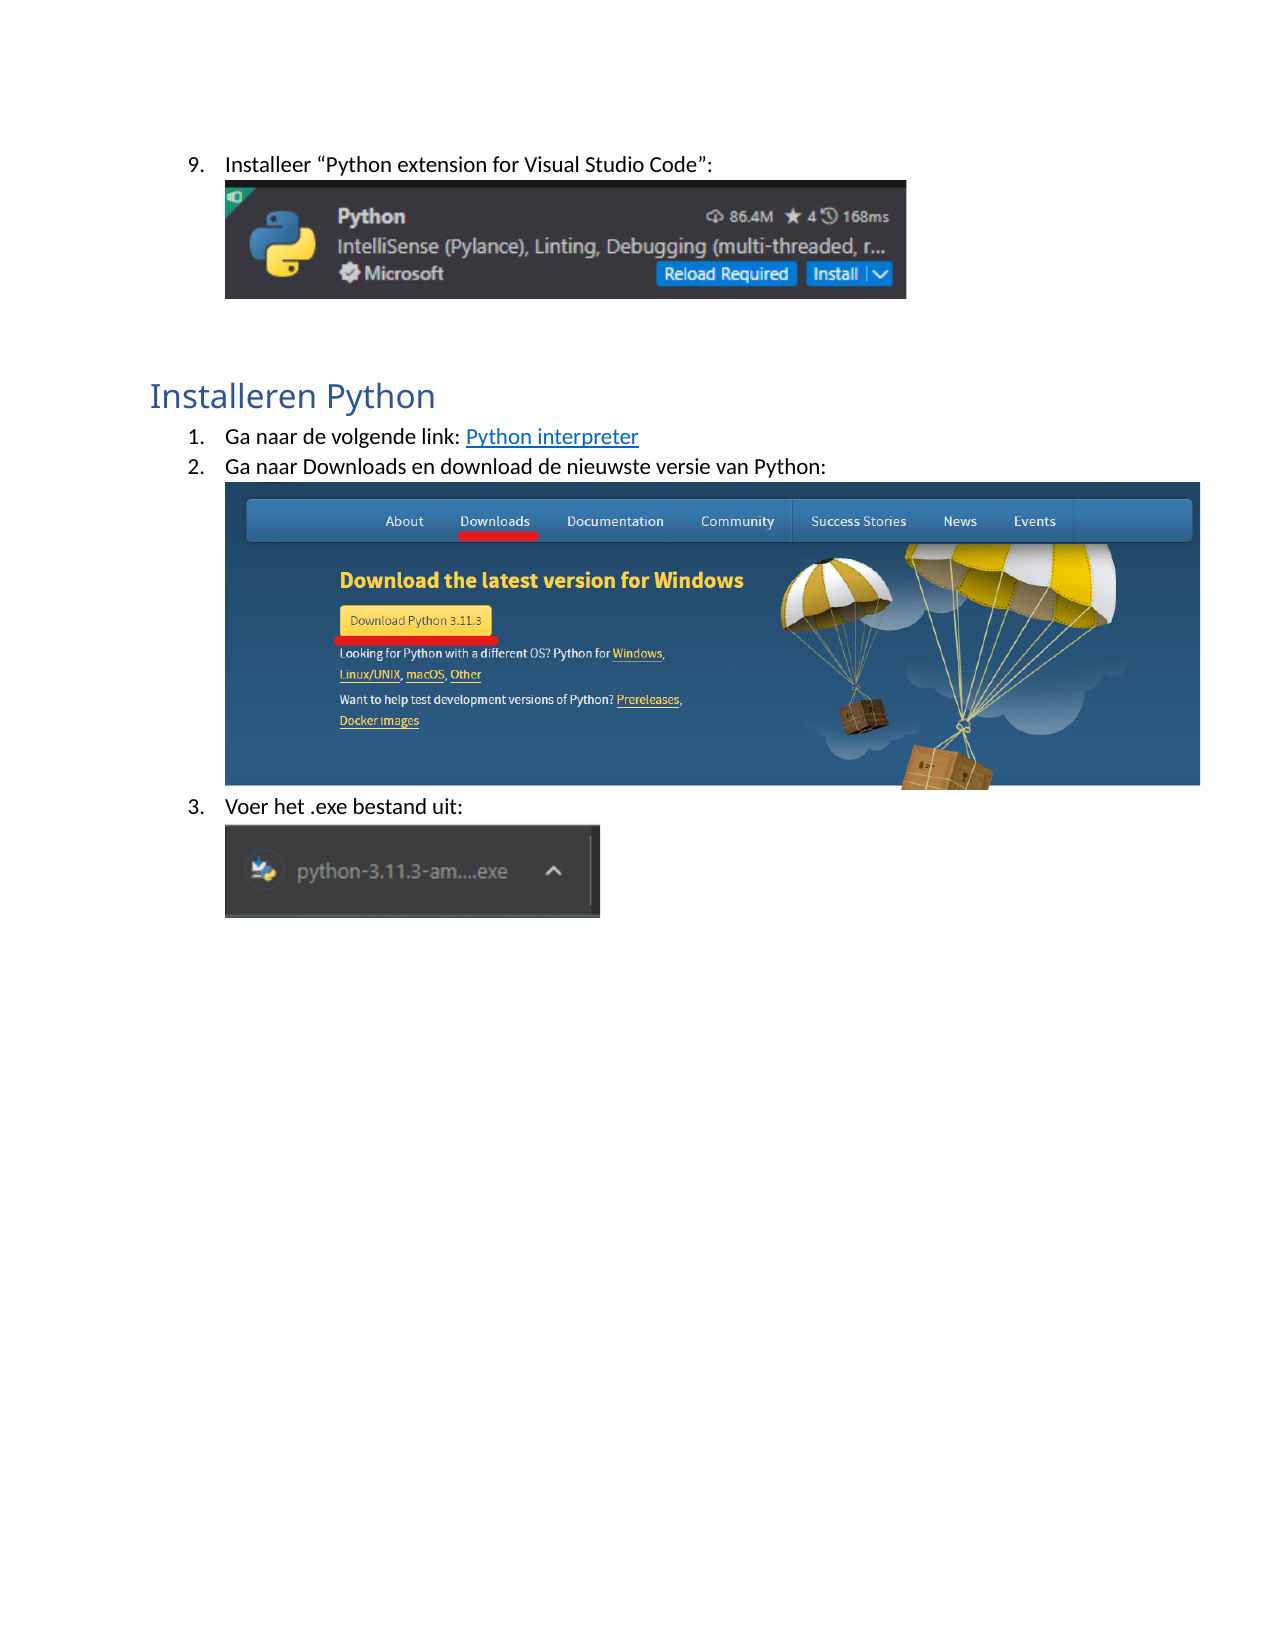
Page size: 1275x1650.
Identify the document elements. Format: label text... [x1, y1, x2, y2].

picture [225, 180, 907, 299]
subtitle Installeren Python [150, 373, 1125, 418]
list Voer het .exe bestand uit: [187, 792, 1125, 820]
picture [225, 482, 1200, 790]
picture [225, 822, 600, 918]
list Ga naar de volgende link: Python interpreter [187, 422, 1125, 450]
